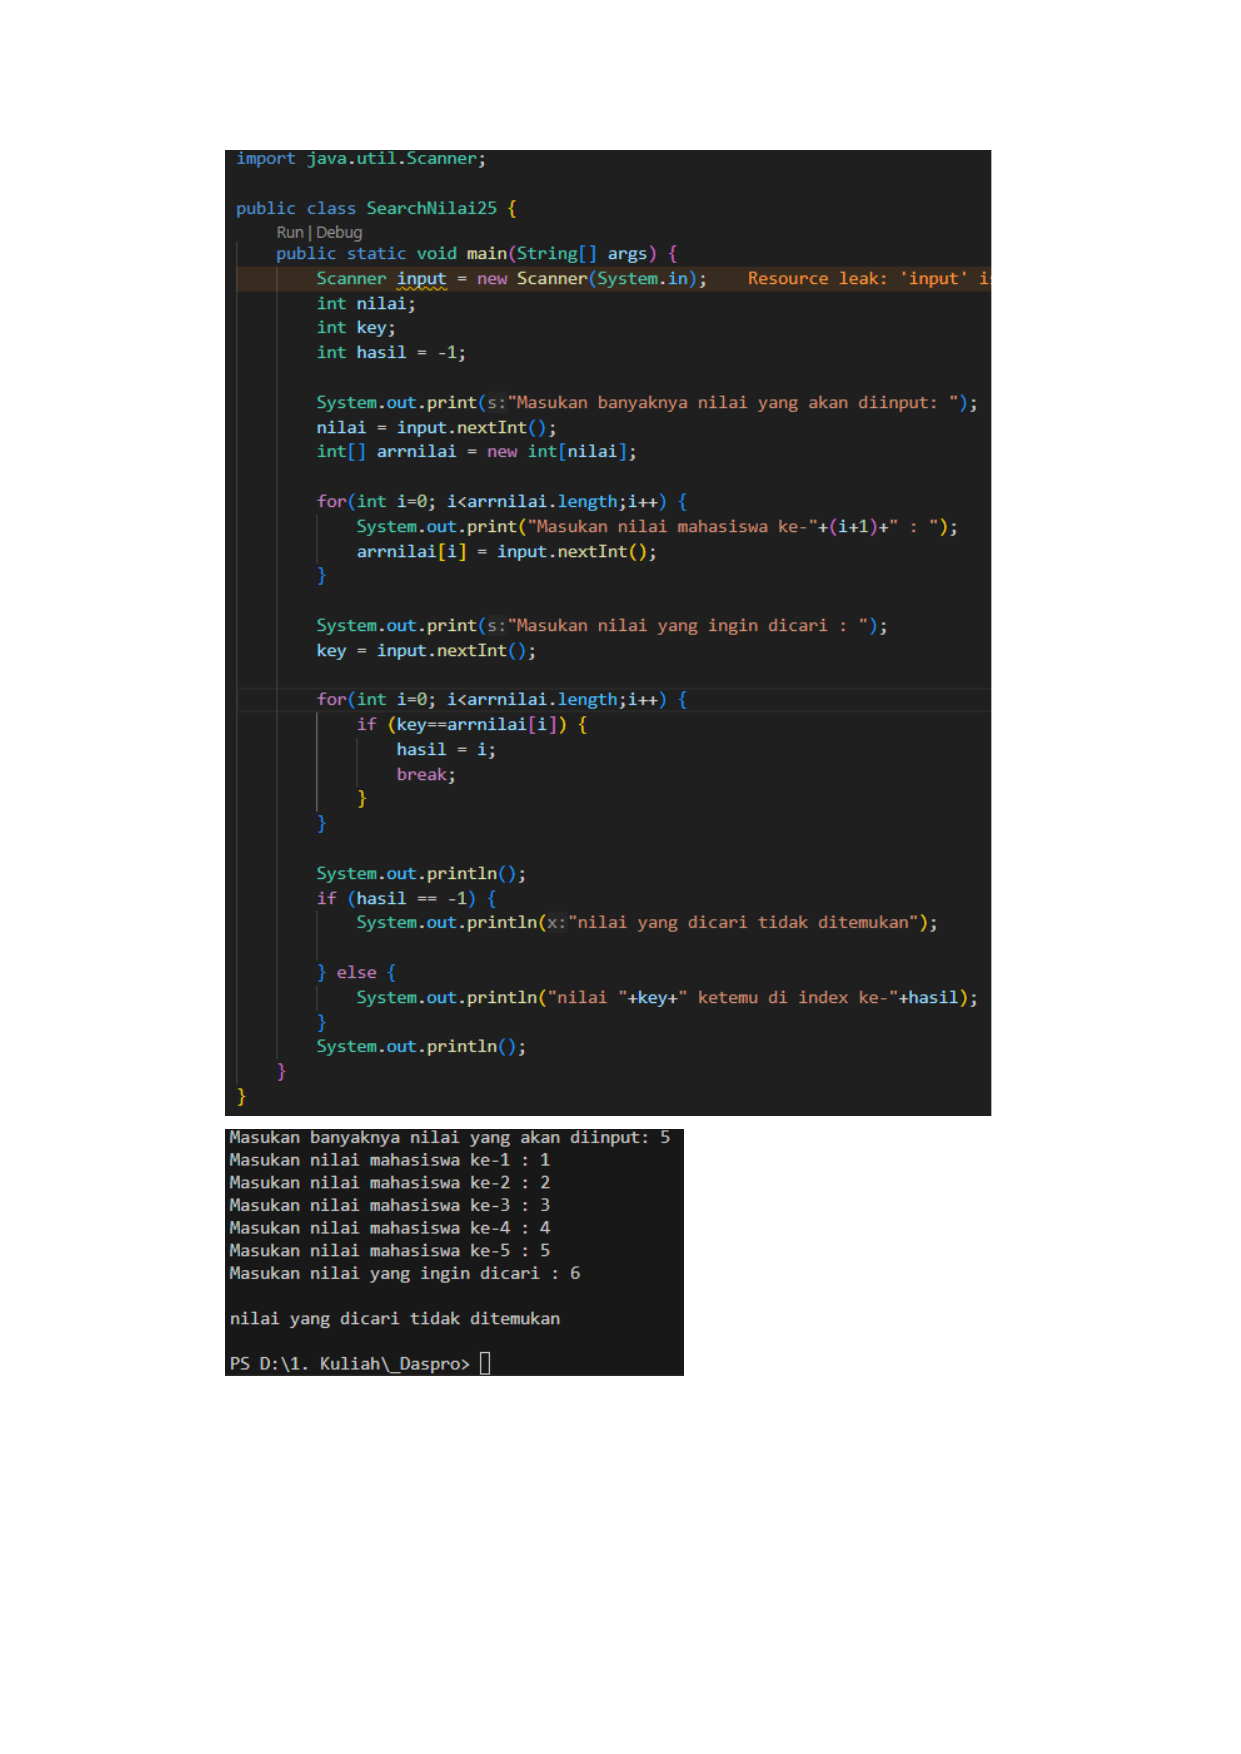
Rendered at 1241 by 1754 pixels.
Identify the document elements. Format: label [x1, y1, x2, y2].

picture [225, 150, 992, 1116]
picture [225, 1129, 684, 1376]
